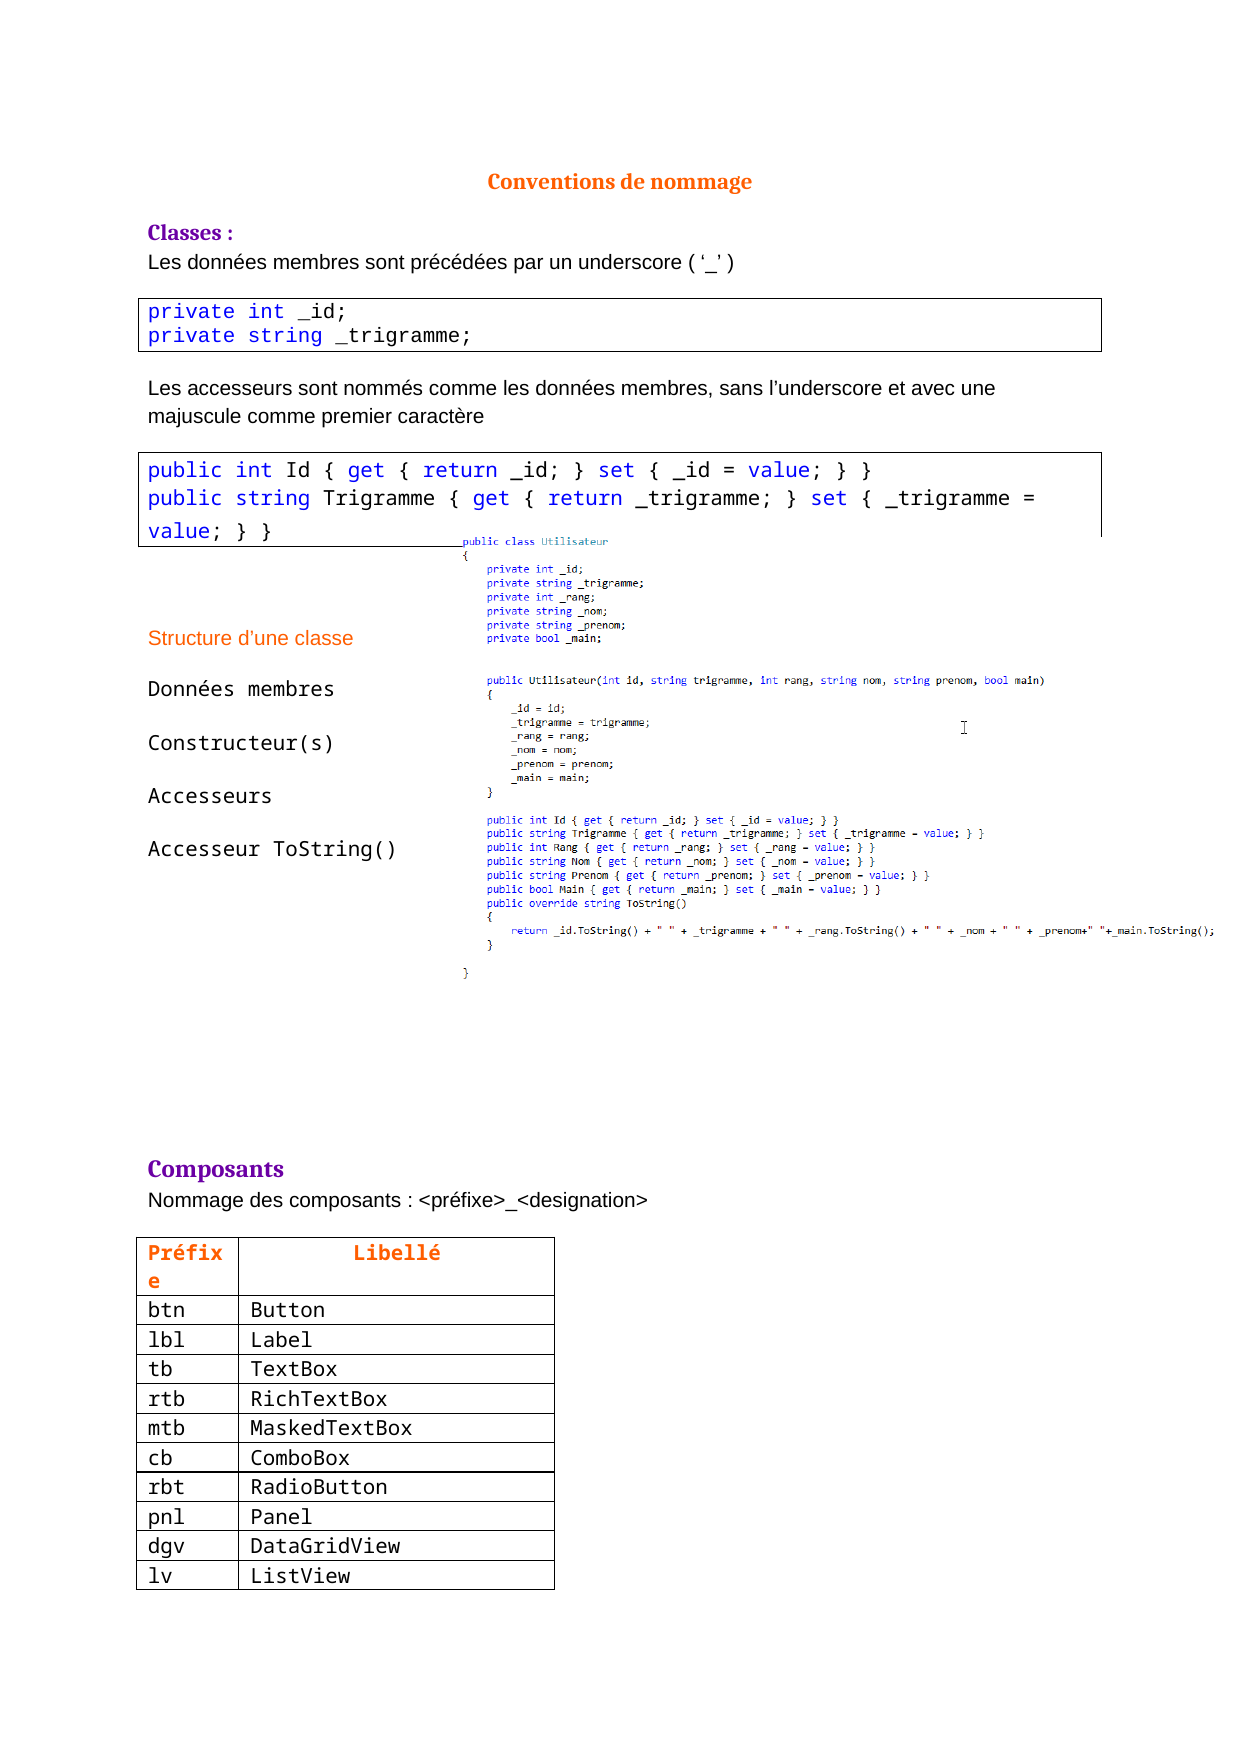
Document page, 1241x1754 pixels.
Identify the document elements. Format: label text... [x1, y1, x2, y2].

table_cell ListView [239, 1561, 554, 1589]
table_cell cb [137, 1443, 238, 1471]
text private string _trigramme; [139, 322, 1101, 351]
subtitle Composants [148, 1155, 1093, 1184]
table_cell Button [239, 1296, 554, 1324]
table_cell dgv [137, 1531, 238, 1560]
table_cell lbl [137, 1325, 238, 1353]
text Nommage des composants : <préfixe>_<designation> [148, 1188, 1093, 1212]
table_cell pnl [137, 1502, 238, 1530]
text Les accesseurs sont nommés comme les données membres, sans l’underscore et avec une majuscule comme premier caractère [148, 376, 1093, 427]
text public string Trigramme { get { return _trigramme; } set { _trigramme = value; } } [139, 480, 1101, 546]
table_cell Label [239, 1325, 554, 1353]
text private int _id; [139, 299, 1101, 322]
table_header Préfixe [137, 1238, 238, 1294]
table_cell btn [137, 1296, 238, 1324]
table_cell Panel [239, 1502, 554, 1530]
subtitle Classes : [148, 219, 1093, 246]
table_cell RadioButton [239, 1473, 554, 1501]
text Constructeur(s) [148, 728, 462, 756]
text Les données membres sont précédées par un underscore ( ‘_’ ) [148, 250, 1093, 274]
table_cell lv [137, 1561, 238, 1589]
table_cell rtb [137, 1384, 238, 1412]
table_cell rbt [137, 1473, 238, 1501]
table_cell tb [137, 1355, 238, 1383]
picture [462, 537, 1222, 982]
table_header Libellé [239, 1238, 554, 1294]
text Structure d’une classe [148, 626, 462, 650]
table_cell TextBox [239, 1355, 554, 1383]
text public int Id { get { return _id; } set { _id = value; } } [139, 453, 1101, 480]
table_cell RichTextBox [239, 1384, 554, 1412]
subtitle Conventions de nommage [148, 168, 1093, 195]
table_cell MaskedTextBox [239, 1414, 554, 1442]
text Accesseur ToString() [148, 834, 462, 863]
table_cell mtb [137, 1414, 238, 1442]
text Accesseurs [148, 781, 462, 809]
table_cell ComboBox [239, 1443, 554, 1471]
table_cell DataGridView [239, 1531, 554, 1560]
text Données membres [148, 674, 462, 703]
